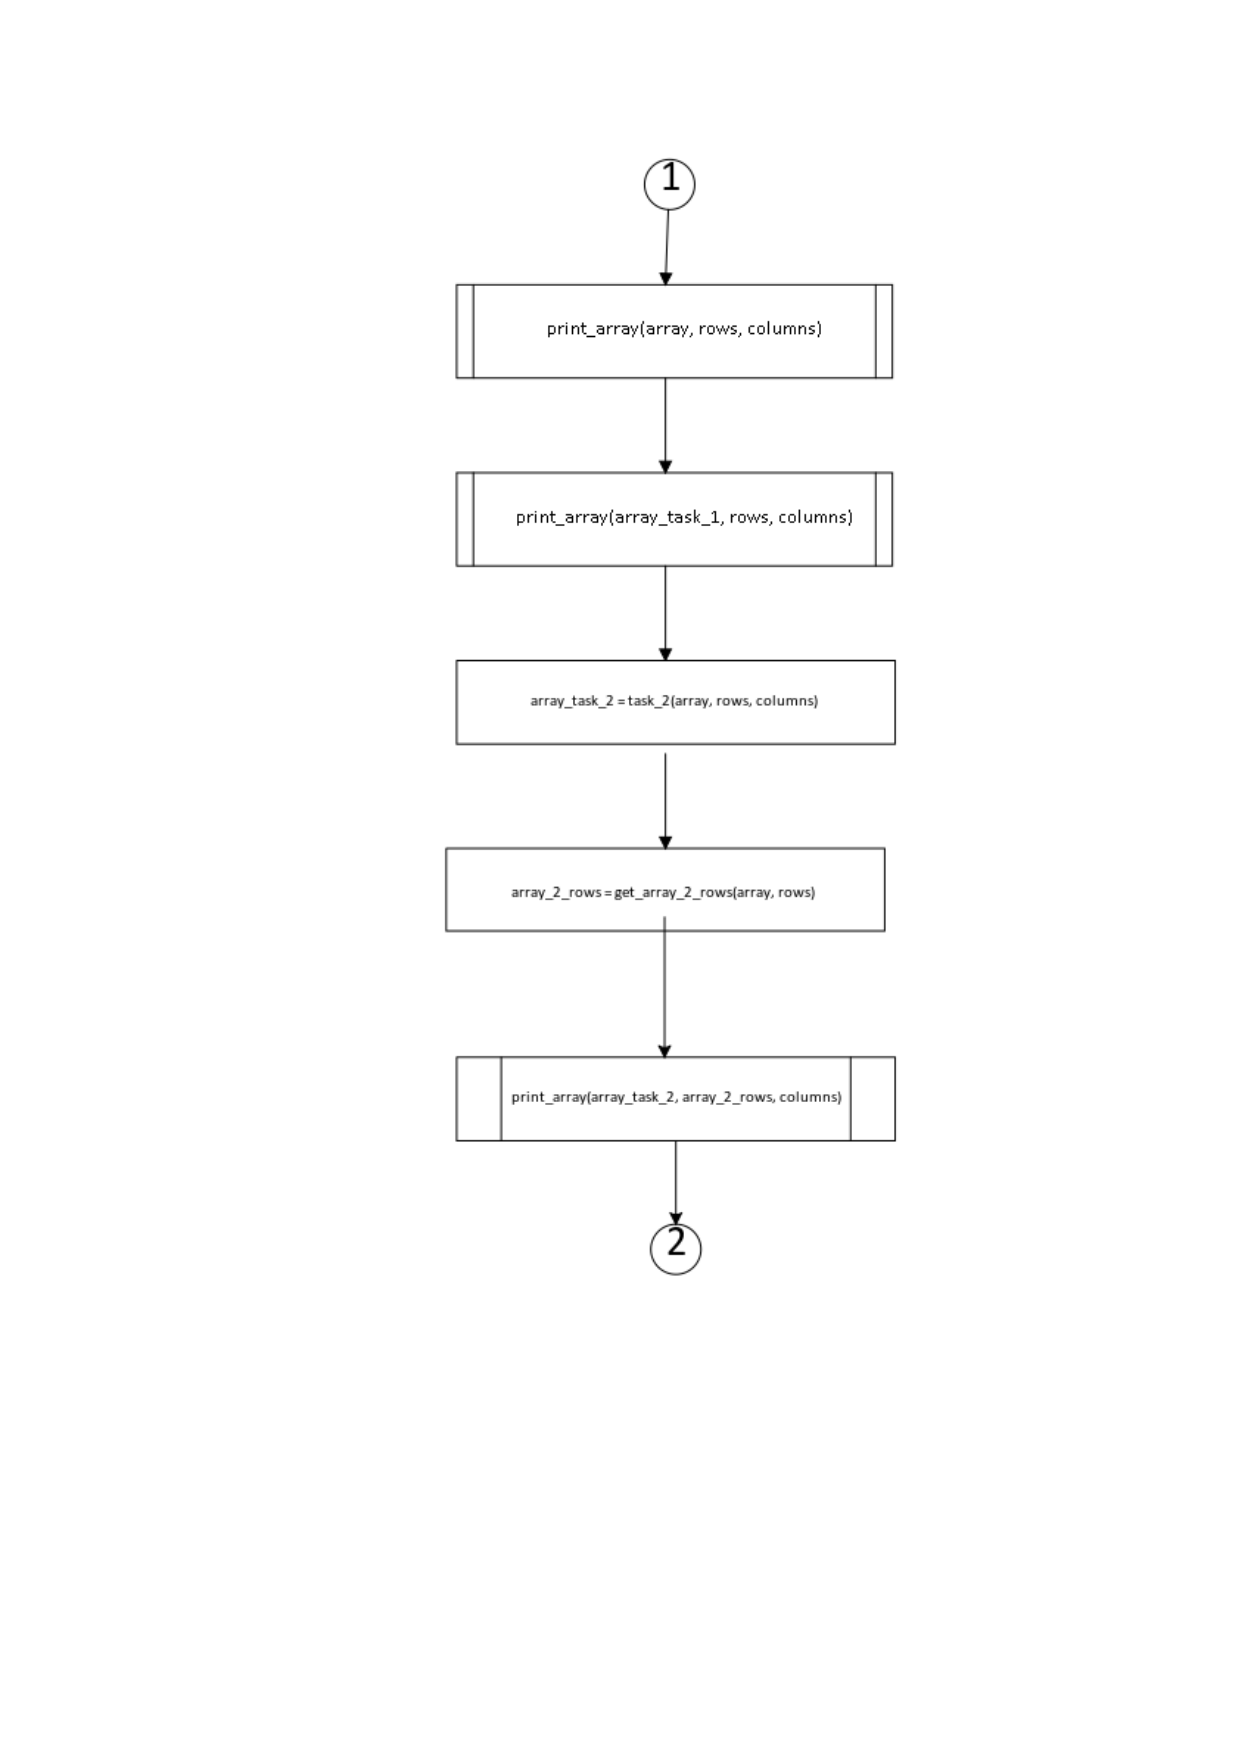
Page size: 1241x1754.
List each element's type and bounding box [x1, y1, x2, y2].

picture [319, 118, 1009, 1297]
